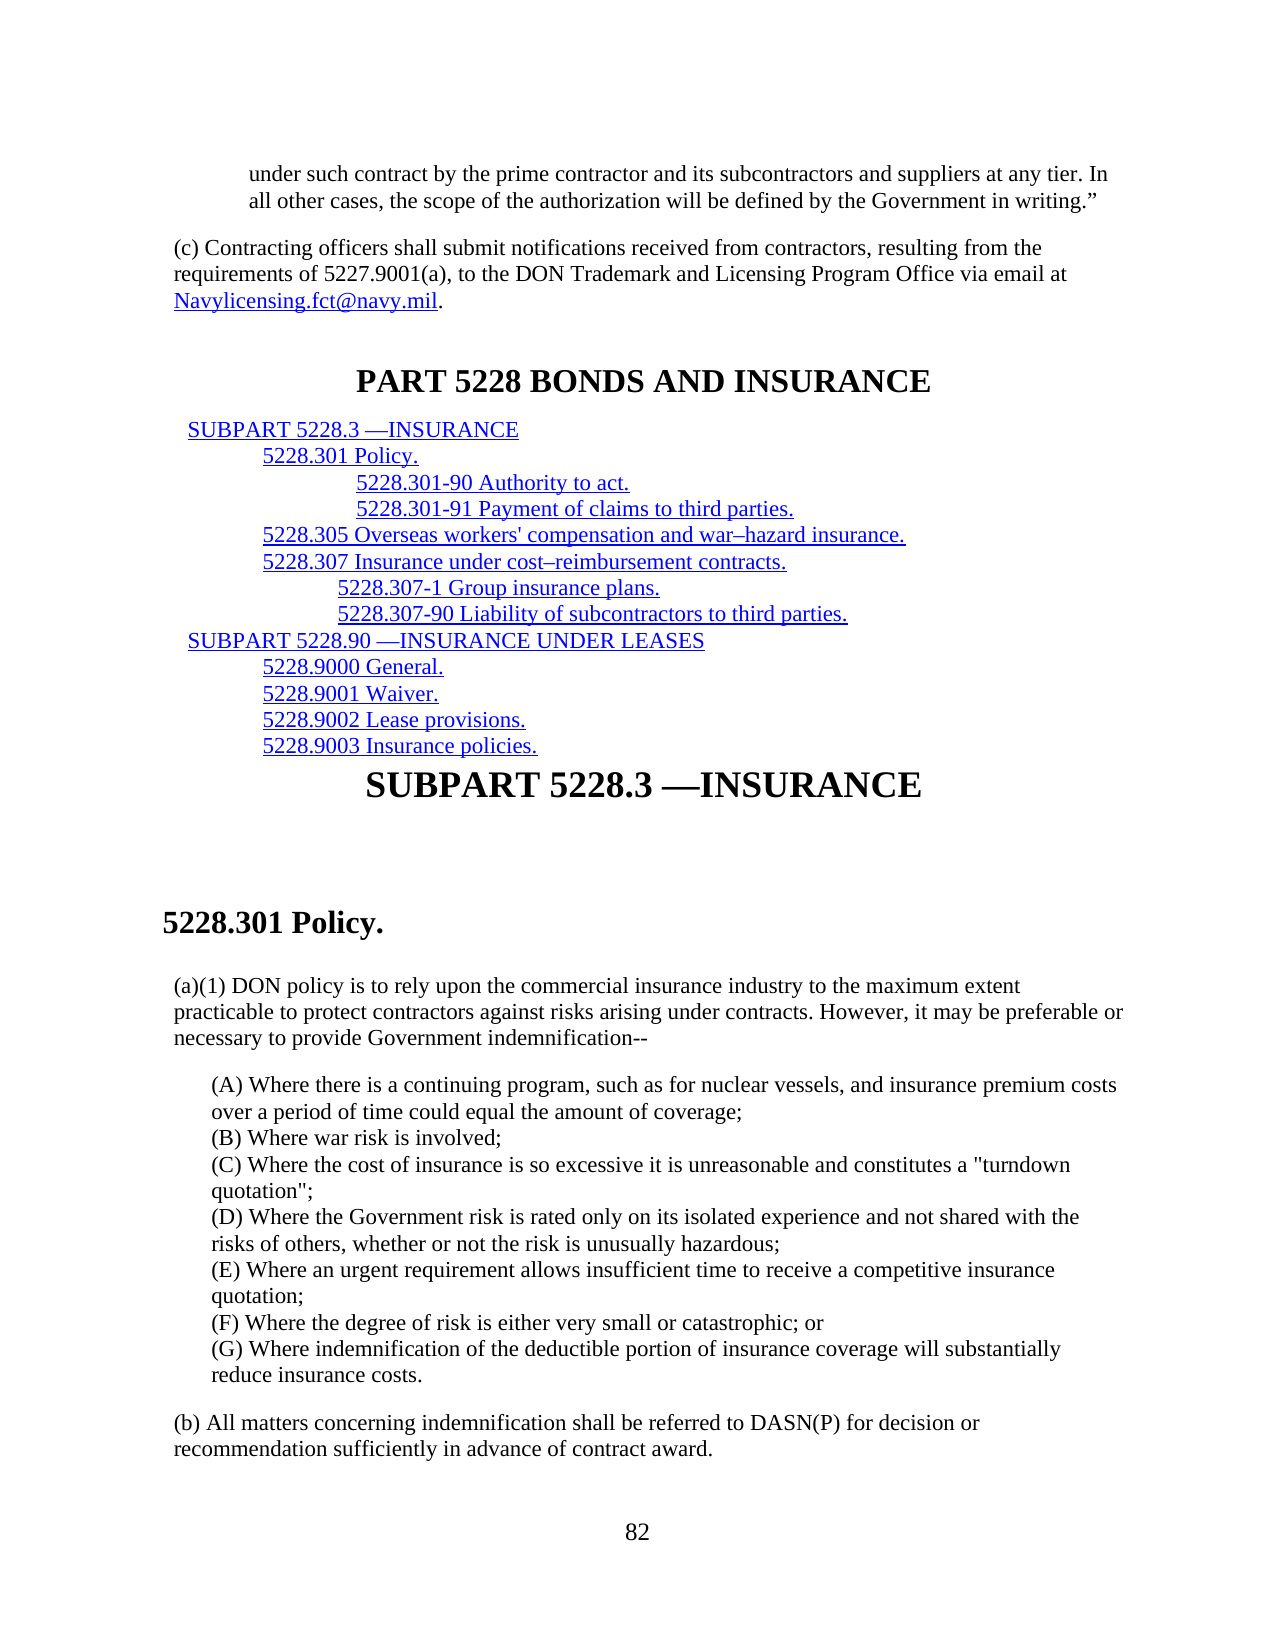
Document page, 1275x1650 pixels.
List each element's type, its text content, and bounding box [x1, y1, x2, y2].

text 5228.301-90 Authority to act. [356, 469, 1125, 495]
text 5228.307 Insurance under cost–reimbursement contracts. [262, 548, 1125, 574]
text (G) Where indemnification of the deductible portion of insurance coverage will substantially reduce insurance costs. [201, 1335, 1135, 1398]
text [238, 150, 1135, 223]
text 5228.9000 General. [262, 653, 1125, 679]
text (A) Where there is a continuing program, such as for nuclear vessels, and insurance premium costs over a period of time could equal the amount of coverage; [201, 1061, 1135, 1124]
text (B) Where war risk is involved; [201, 1124, 1135, 1151]
text 5228.307-1 Group insurance plans. [337, 574, 1125, 601]
text 5228.305 Overseas workers' compensation and war–hazard insurance. [262, 521, 1125, 548]
text (E) Where an urgent requirement allows insufficient time to receive a competitive insurance quotation; [201, 1256, 1135, 1309]
subtitle SUBPART 5228.3 —INSURANCE [162, 763, 1125, 806]
text SUBPART 5228.90 —INSURANCE UNDER LEASES [187, 627, 1125, 653]
text (C) Where the cost of insurance is so excessive it is unreasonable and constitutes a "turndown quotation"; [201, 1151, 1135, 1203]
text 5228.301-91 Payment of claims to third parties. [356, 495, 1125, 521]
text 5228.307-90 Liability of subcontractors to third parties. [337, 601, 1125, 627]
text (c) Contracting officers shall submit notifications received from contractors, resulting from the requirements of 5227.9001(a), to the DON Trademark and Licensing Program Office via email at Navylicensing.fct@navy.mil. [163, 223, 1135, 323]
text 5228.9002 Lease provisions. [262, 706, 1125, 732]
text (F) Where the degree of risk is either very small or catastrophic; or [201, 1309, 1135, 1335]
subtitle PART 5228 BONDS AND INSURANCE [162, 361, 1125, 399]
text SUBPART 5228.3 —INSURANCE [187, 416, 1125, 442]
text (b) All matters concerning indemnification shall be referred to DASN(P) for decision or recommendation sufficiently in advance of contract award. [163, 1398, 1135, 1472]
text 5228.301 Policy. [262, 442, 1125, 469]
text (a)(1) DON policy is to rely upon the commercial insurance industry to the maximum extent practicable to protect contractors against risks arising under contracts. However, it may be preferable or necessary to provide Government indemnification-- [163, 961, 1135, 1061]
text 5228.9003 Insurance policies. [262, 732, 1125, 759]
text 5228.9001 Waiver. [262, 679, 1125, 706]
subtitle 5228.301 Policy. [162, 903, 1125, 941]
text (D) Where the Government risk is rated only on its isolated experience and not shared with the risks of others, whether or not the risk is unusually hazardous; [201, 1203, 1135, 1256]
